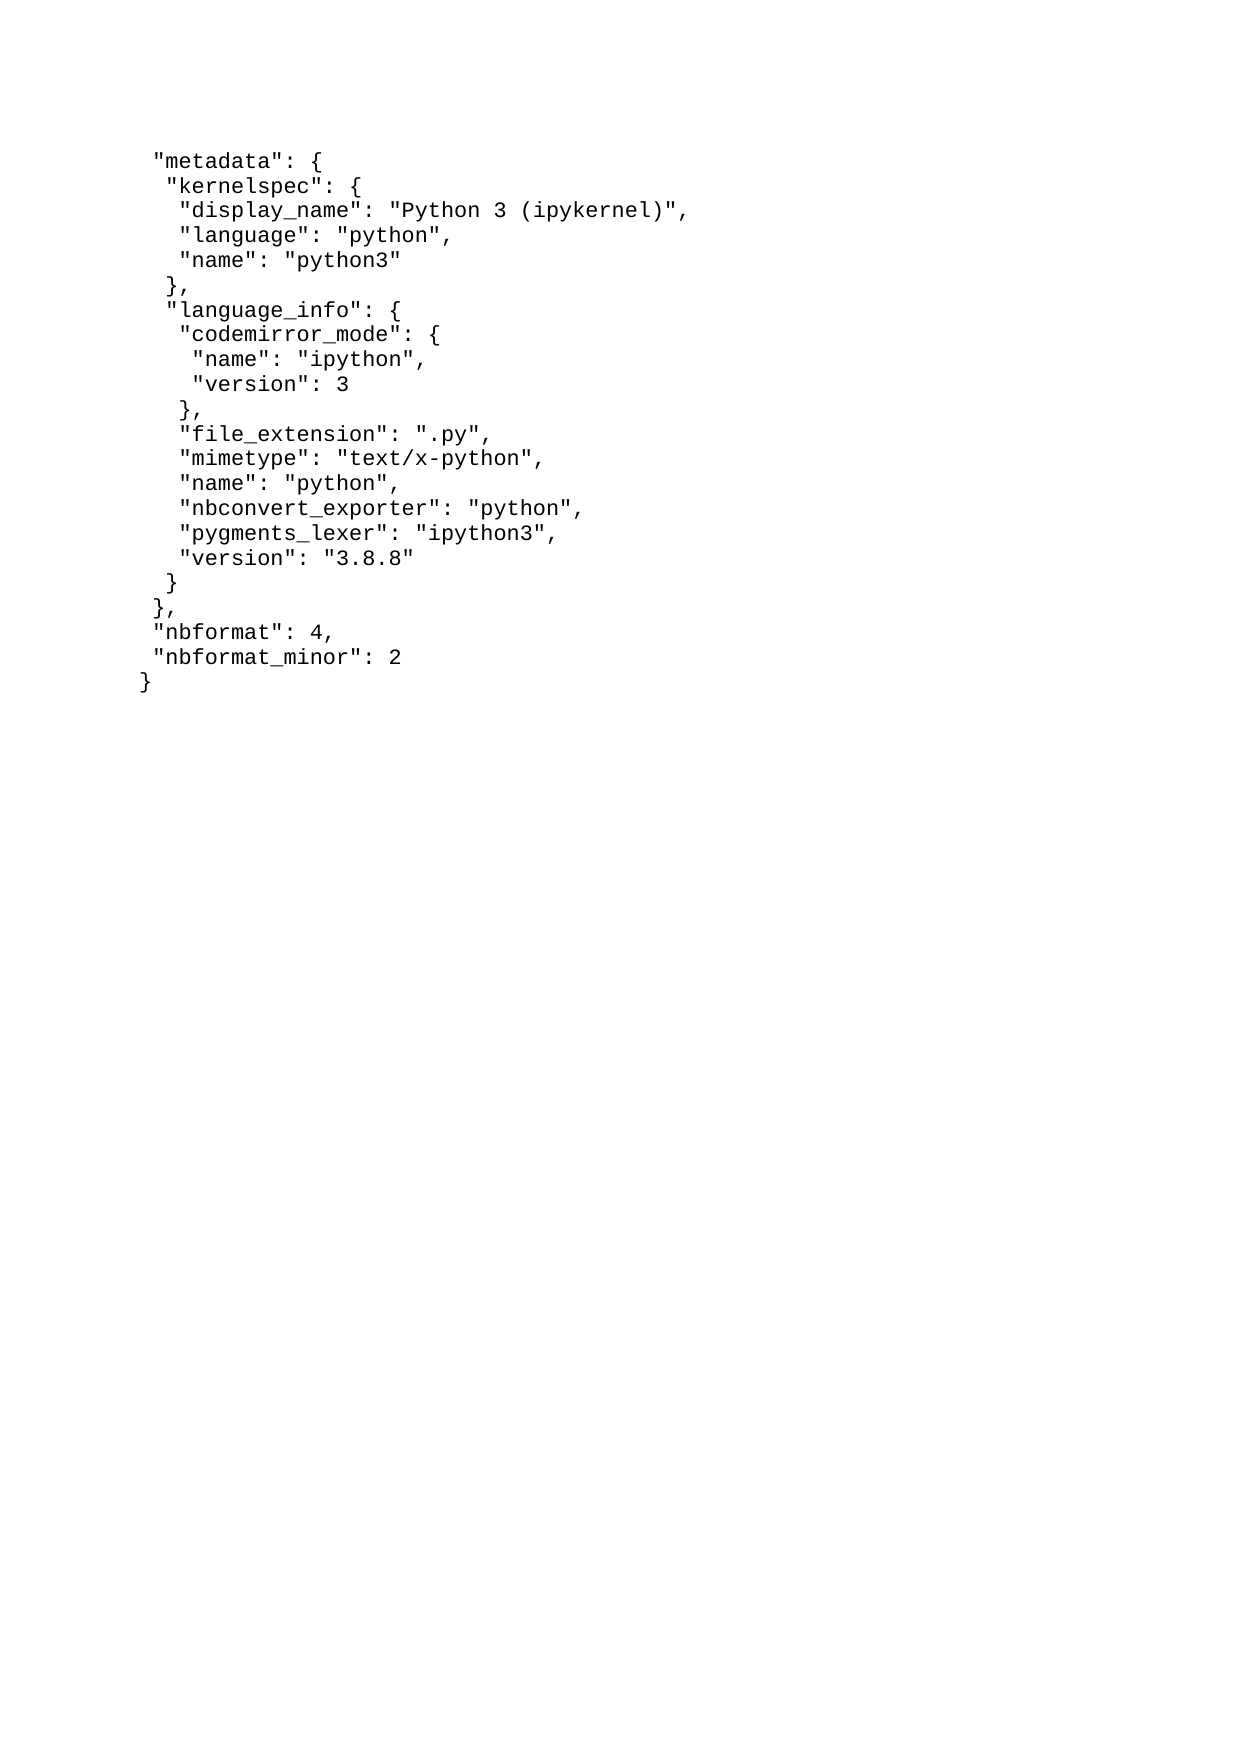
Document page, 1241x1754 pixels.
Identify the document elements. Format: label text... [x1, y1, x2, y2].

text "name": "ipython", [139, 348, 1101, 373]
text }, [139, 274, 1101, 299]
text "pygments_lexer": "ipython3", [139, 522, 1101, 547]
text "version": "3.8.8" [139, 547, 1101, 571]
text "nbconvert_exporter": "python", [139, 497, 1101, 522]
text "display_name": "Python 3 (ipykernel)", [139, 199, 1101, 224]
text "kernelspec": { [139, 175, 1101, 199]
text "codemirror_mode": { [139, 323, 1101, 348]
text "name": "python", [139, 472, 1101, 497]
text "name": "python3" [139, 249, 1101, 274]
text "language": "python", [139, 224, 1101, 249]
text "file_extension": ".py", [139, 423, 1101, 447]
text } [139, 671, 1101, 695]
text }, [139, 596, 1101, 621]
text "metadata": { [139, 150, 1101, 175]
text "mimetype": "text/x-python", [139, 447, 1101, 472]
text "nbformat_minor": 2 [139, 646, 1101, 671]
text "language_info": { [139, 299, 1101, 323]
text }, [139, 398, 1101, 423]
text "version": 3 [139, 373, 1101, 398]
text } [139, 571, 1101, 596]
text "nbformat": 4, [139, 621, 1101, 646]
